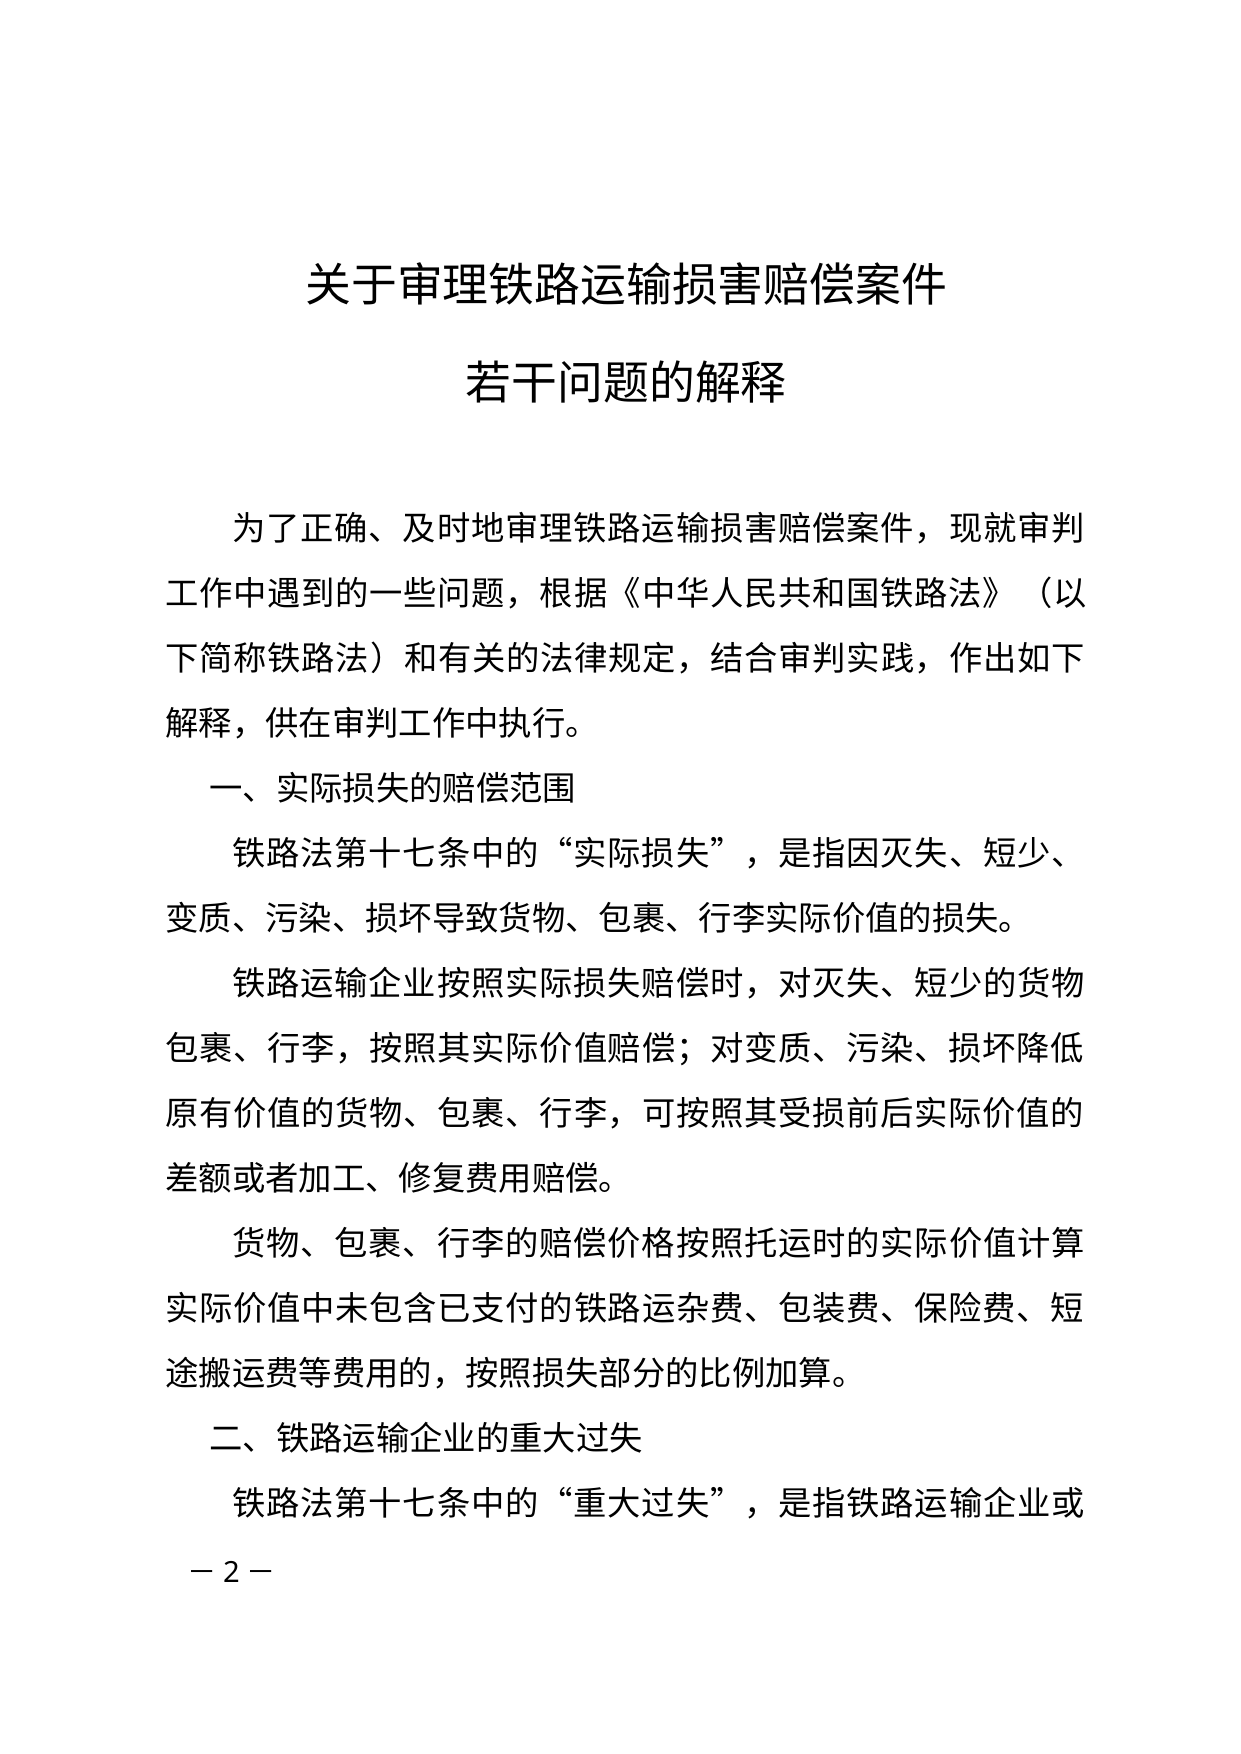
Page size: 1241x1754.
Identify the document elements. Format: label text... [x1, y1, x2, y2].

text 铁路运输企业按照实际损失赔偿时，对灭失、短少的货物、包裹、行李，按照其实际价值赔偿；对变质、污染、损坏降低原有价值的货物、包裹、行李，可按照其受损前后实际价值的差额或者加工、修复费用赔偿。 [165, 948, 1087, 1208]
text 铁路法第十七条中的“实际损失”，是指因灭失、短少、变质、污染、损坏导致货物、包裹、行李实际价值的损失。 [165, 818, 1087, 948]
text 关于审理铁路运输损害赔偿案件 [165, 233, 1087, 330]
text 二、铁路运输企业的重大过失 [165, 1403, 1087, 1468]
text 为了正确、及时地审理铁路运输损害赔偿案件，现就审判工作中遇到的一些问题，根据《中华人民共和国铁路法》（以下简称铁路法）和有关的法律规定，结合审判实践，作出如下解释，供在审判工作中执行。 [165, 493, 1087, 753]
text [165, 1468, 1087, 1533]
text 一、实际损失的赔偿范围 [165, 753, 1087, 818]
text 货物、包裹、行李的赔偿价格按照托运时的实际价值计算。实际价值中未包含已支付的铁路运杂费、包装费、保险费、短途搬运费等费用的，按照损失部分的比例加算。 [165, 1208, 1087, 1403]
text 若干问题的解释 [165, 330, 1087, 428]
